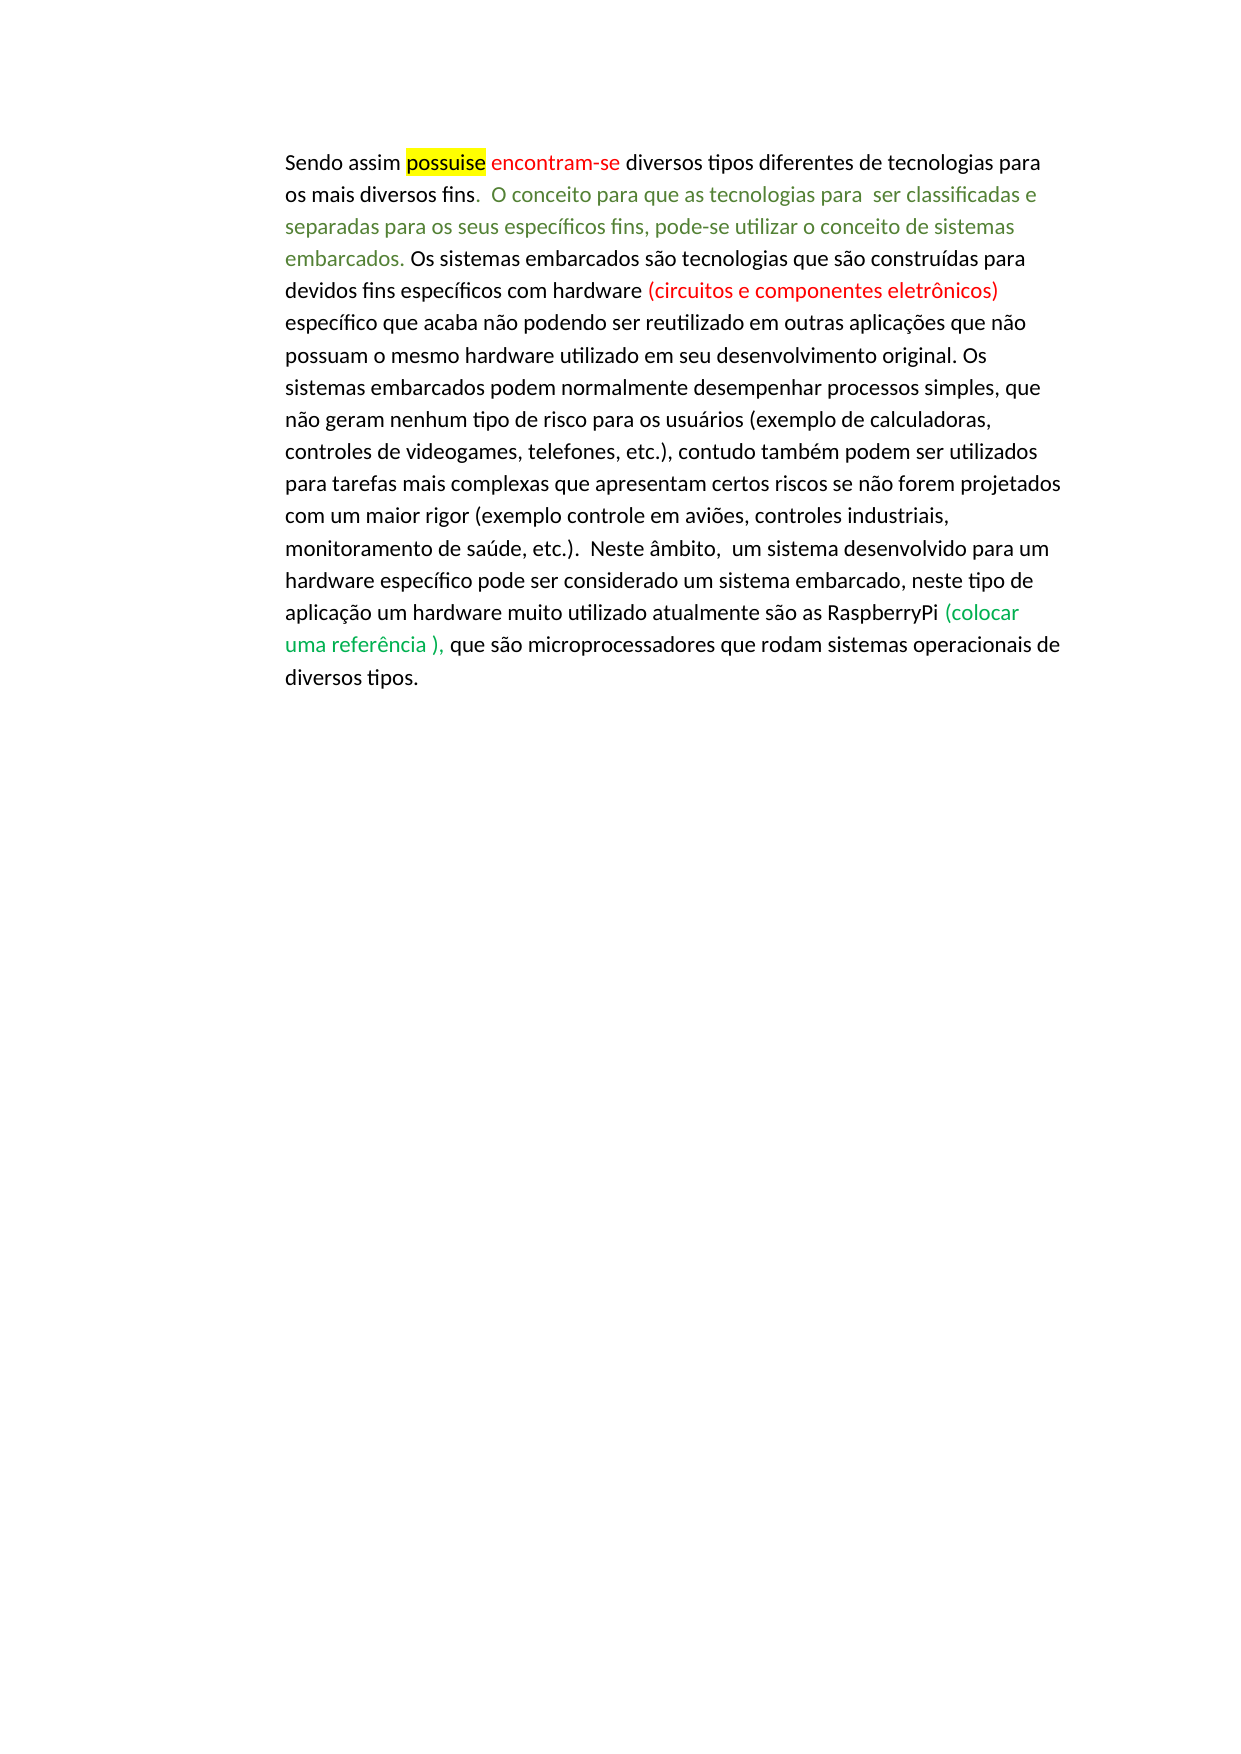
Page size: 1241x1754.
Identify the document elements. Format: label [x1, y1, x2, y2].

list [285, 148, 1063, 691]
